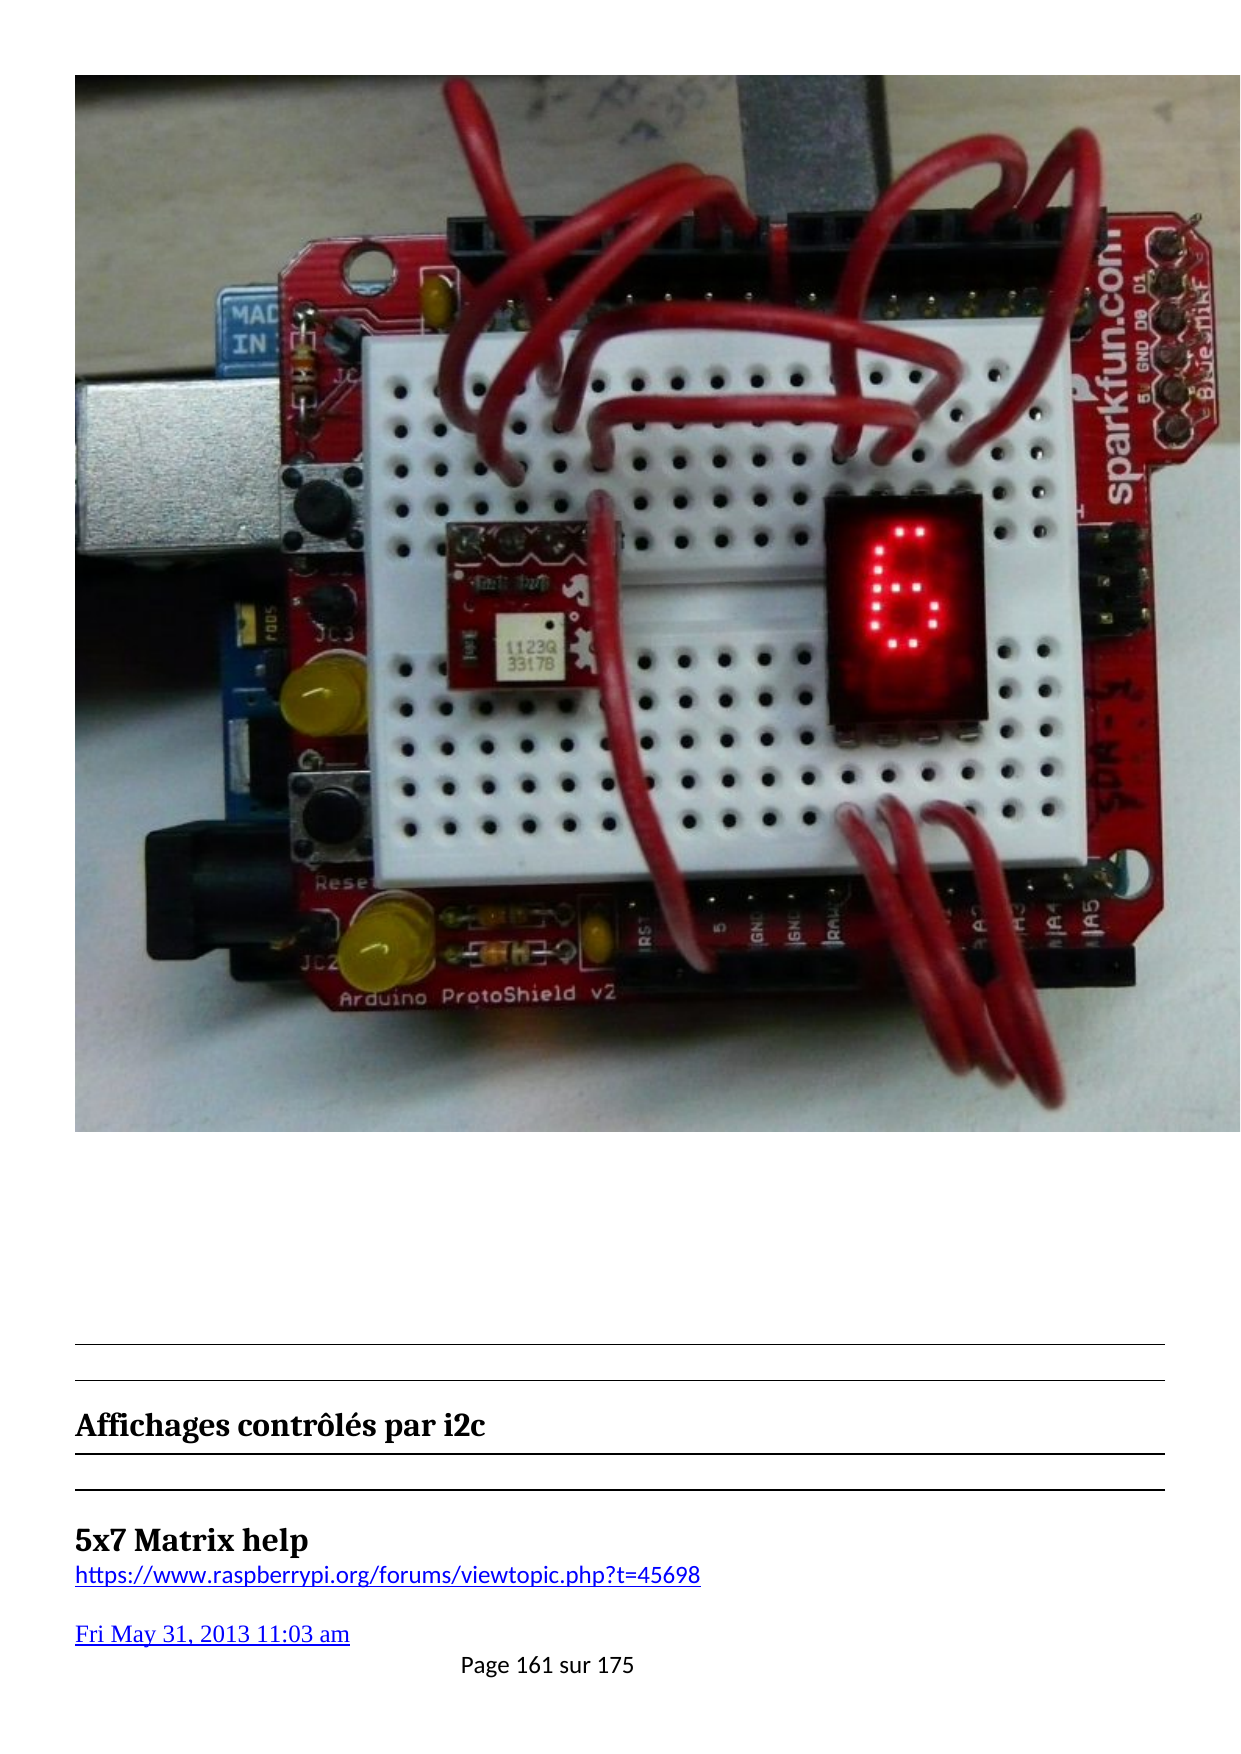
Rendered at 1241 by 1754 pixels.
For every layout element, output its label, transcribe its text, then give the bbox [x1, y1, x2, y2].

text https://www.raspberrypi.org/forums/viewtopic.php?t=45698 [75, 1560, 1165, 1590]
picture [75, 75, 1241, 1132]
text 5x7 Matrix help [75, 1521, 1165, 1560]
text Fri May 31, 2013 11:03 am [75, 1619, 1165, 1648]
subtitle Affichages contrôlés par i2c [75, 1406, 1165, 1447]
